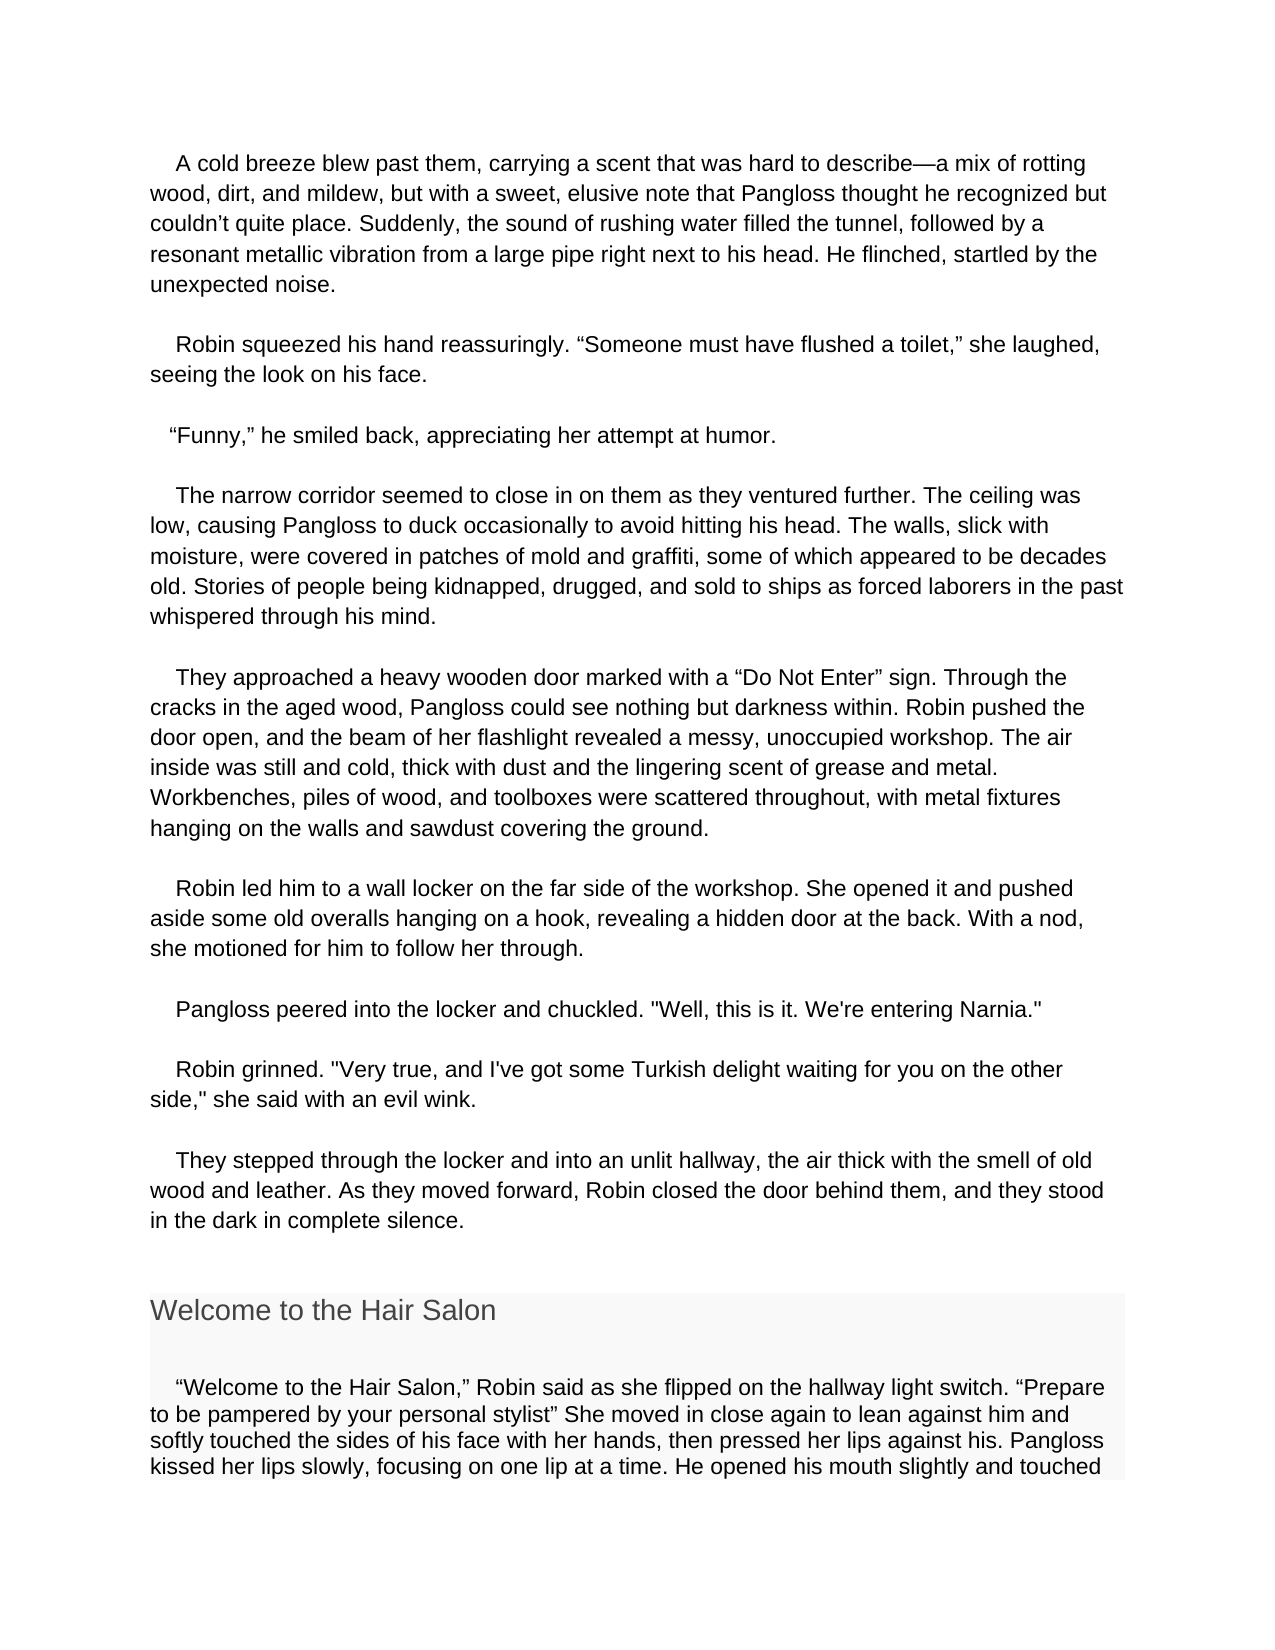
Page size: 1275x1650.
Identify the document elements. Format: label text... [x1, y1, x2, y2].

subtitle Welcome to the Hair Salon [150, 1293, 1125, 1326]
text Robin led him to a wall locker on the far side of the workshop. She opened it and pushed aside some old overalls hanging on a hook, revealing a hidden door at the back. With a nod, she motioned for him to follow her through. [150, 875, 1125, 962]
text They stepped through the locker and into an unlit hallway, the air thick with the smell of old wood and leather. As they moved forward, Robin closed the door behind them, and they stood in the dark in complete silence. [150, 1147, 1125, 1234]
text They approached a heavy wooden door marked with a “Do Not Enter” sign. Through the cracks in the aged wood, Pangloss could see nothing but darkness within. Robin pushed the door open, and the beam of her flashlight revealed a messy, unoccupied workshop. The air inside was still and cold, thick with dust and the lingering scent of grease and metal. Workbenches, piles of wood, and toolboxes were scattered throughout, with metal fixtures hanging on the walls and sawdust covering the ground. [150, 663, 1125, 841]
text A cold breeze blew past them, carrying a scent that was hard to describe—a mix of rotting wood, dirt, and mildew, but with a sweet, elusive note that Pangloss thought he recognized but couldn’t quite place. Suddenly, the sound of rushing water filled the tunnel, followed by a resonant metallic vibration from a large pipe right next to his head. He flinched, startled by the unexpected noise. [150, 150, 1125, 297]
text Robin grinned. "Very true, and I've got some Turkish delight waiting for you on the other side," she said with an evil wink. [150, 1056, 1125, 1113]
text The narrow corridor seemed to close in on them as they ventured further. The ceiling was low, causing Pangloss to duck occasionally to avoid hitting his head. The walls, slick with moisture, were covered in patches of mold and graffiti, some of which appeared to be decades old. Stories of people being kidnapped, drugged, and sold to ships as forced laborers in the past whispered through his mind. [150, 482, 1125, 629]
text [150, 1374, 1125, 1480]
text “Funny,” he smiled back, appreciating her attempt at humor. [150, 422, 1125, 448]
text Robin squeezed his hand reassuringly. “Someone must have flushed a toilet,” she laughed, seeing the look on his face. [150, 331, 1125, 388]
text Pangloss peered into the locker and chuckled. "Well, this is it. We're entering Narnia." [150, 996, 1125, 1022]
